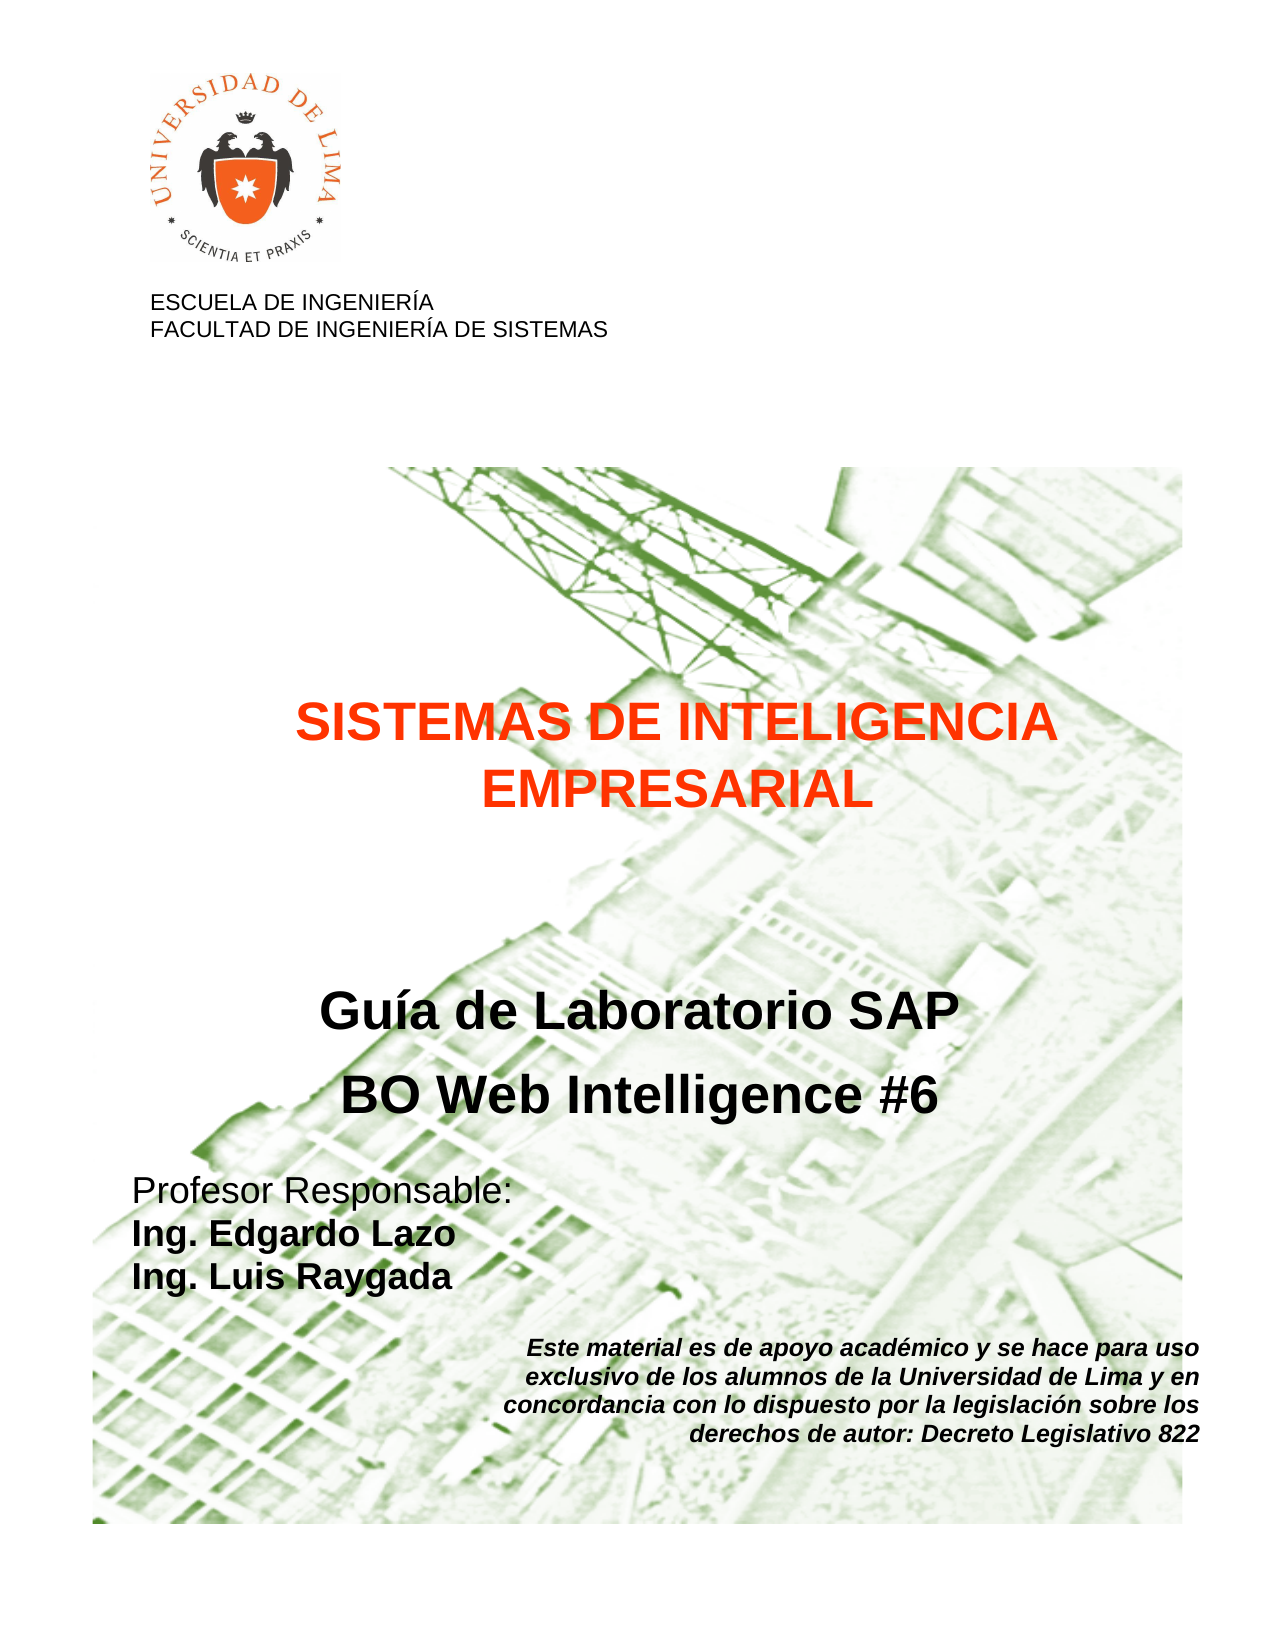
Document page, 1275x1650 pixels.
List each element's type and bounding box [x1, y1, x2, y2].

picture [150, 73, 341, 262]
